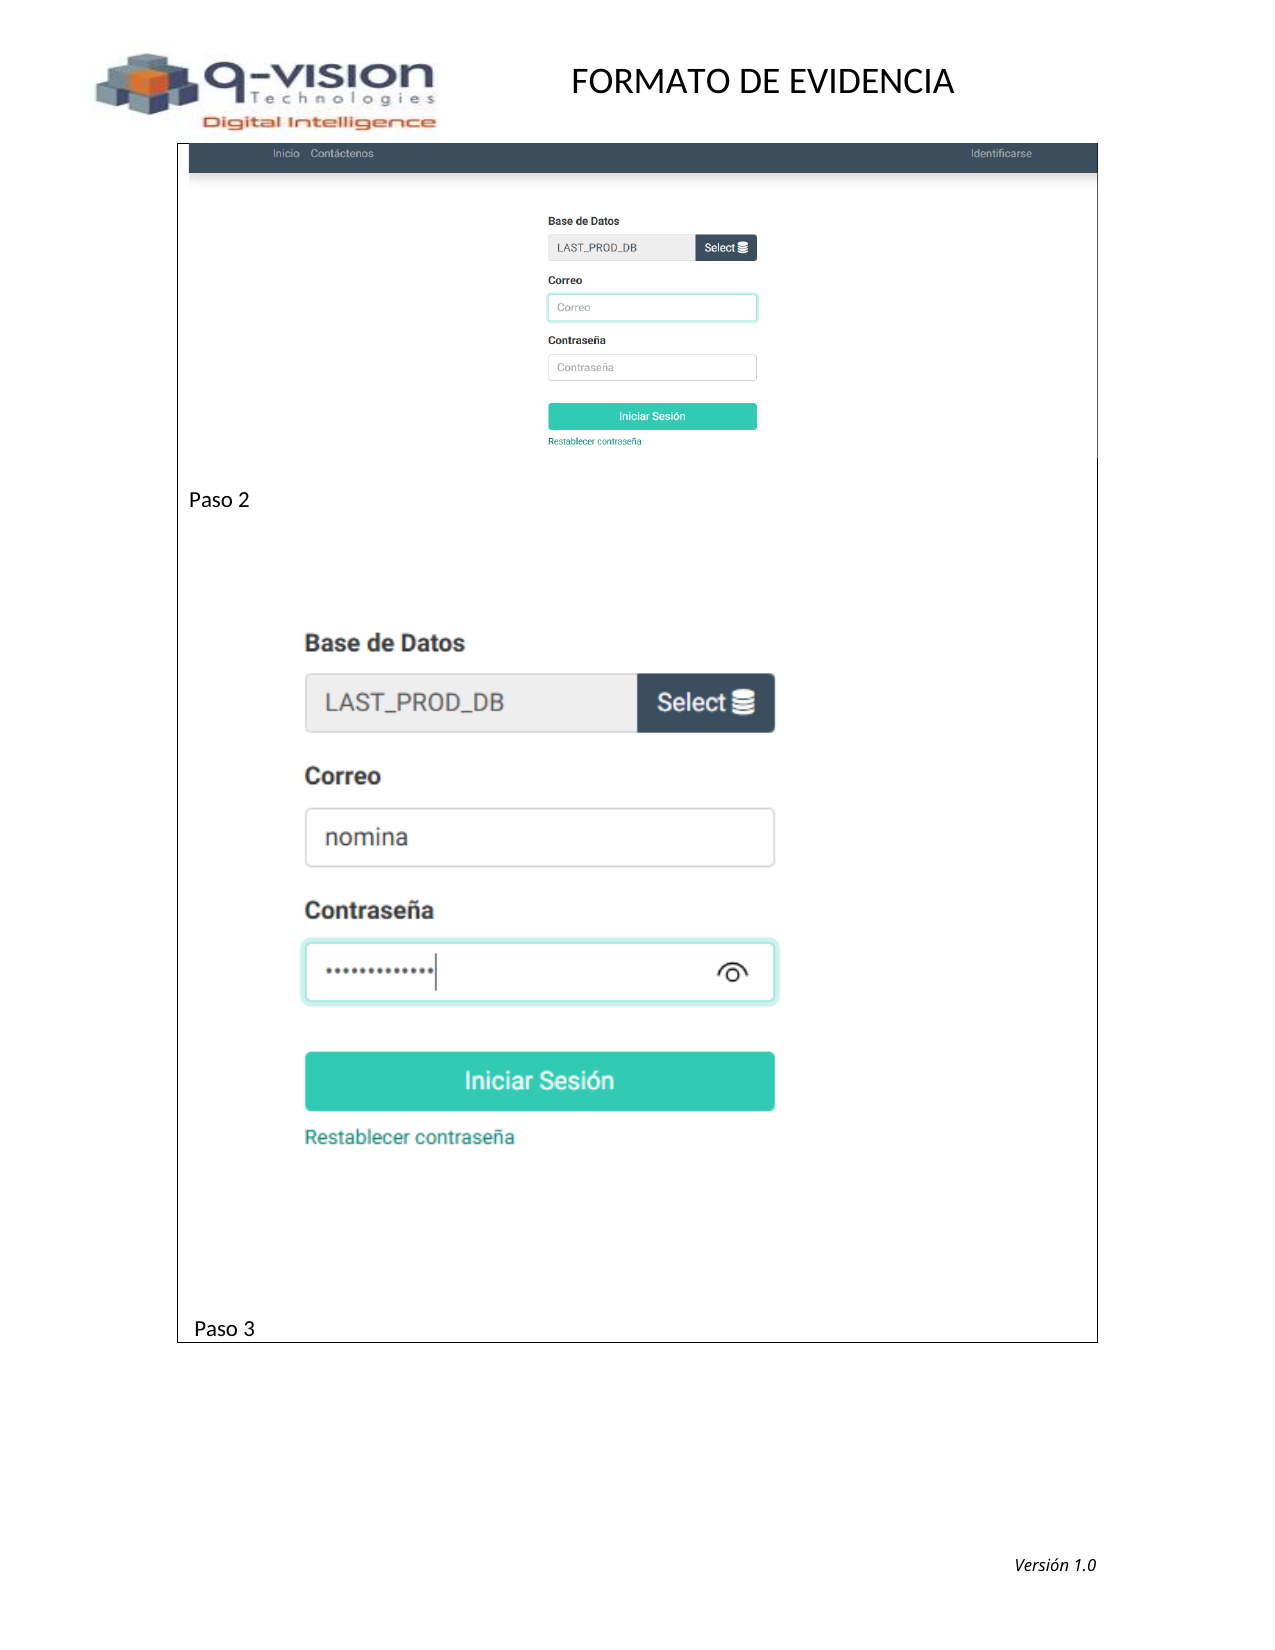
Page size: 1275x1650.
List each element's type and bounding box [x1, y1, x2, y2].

picture [188, 597, 960, 1174]
picture [88, 44, 1098, 458]
table_cell [178, 144, 1097, 1342]
